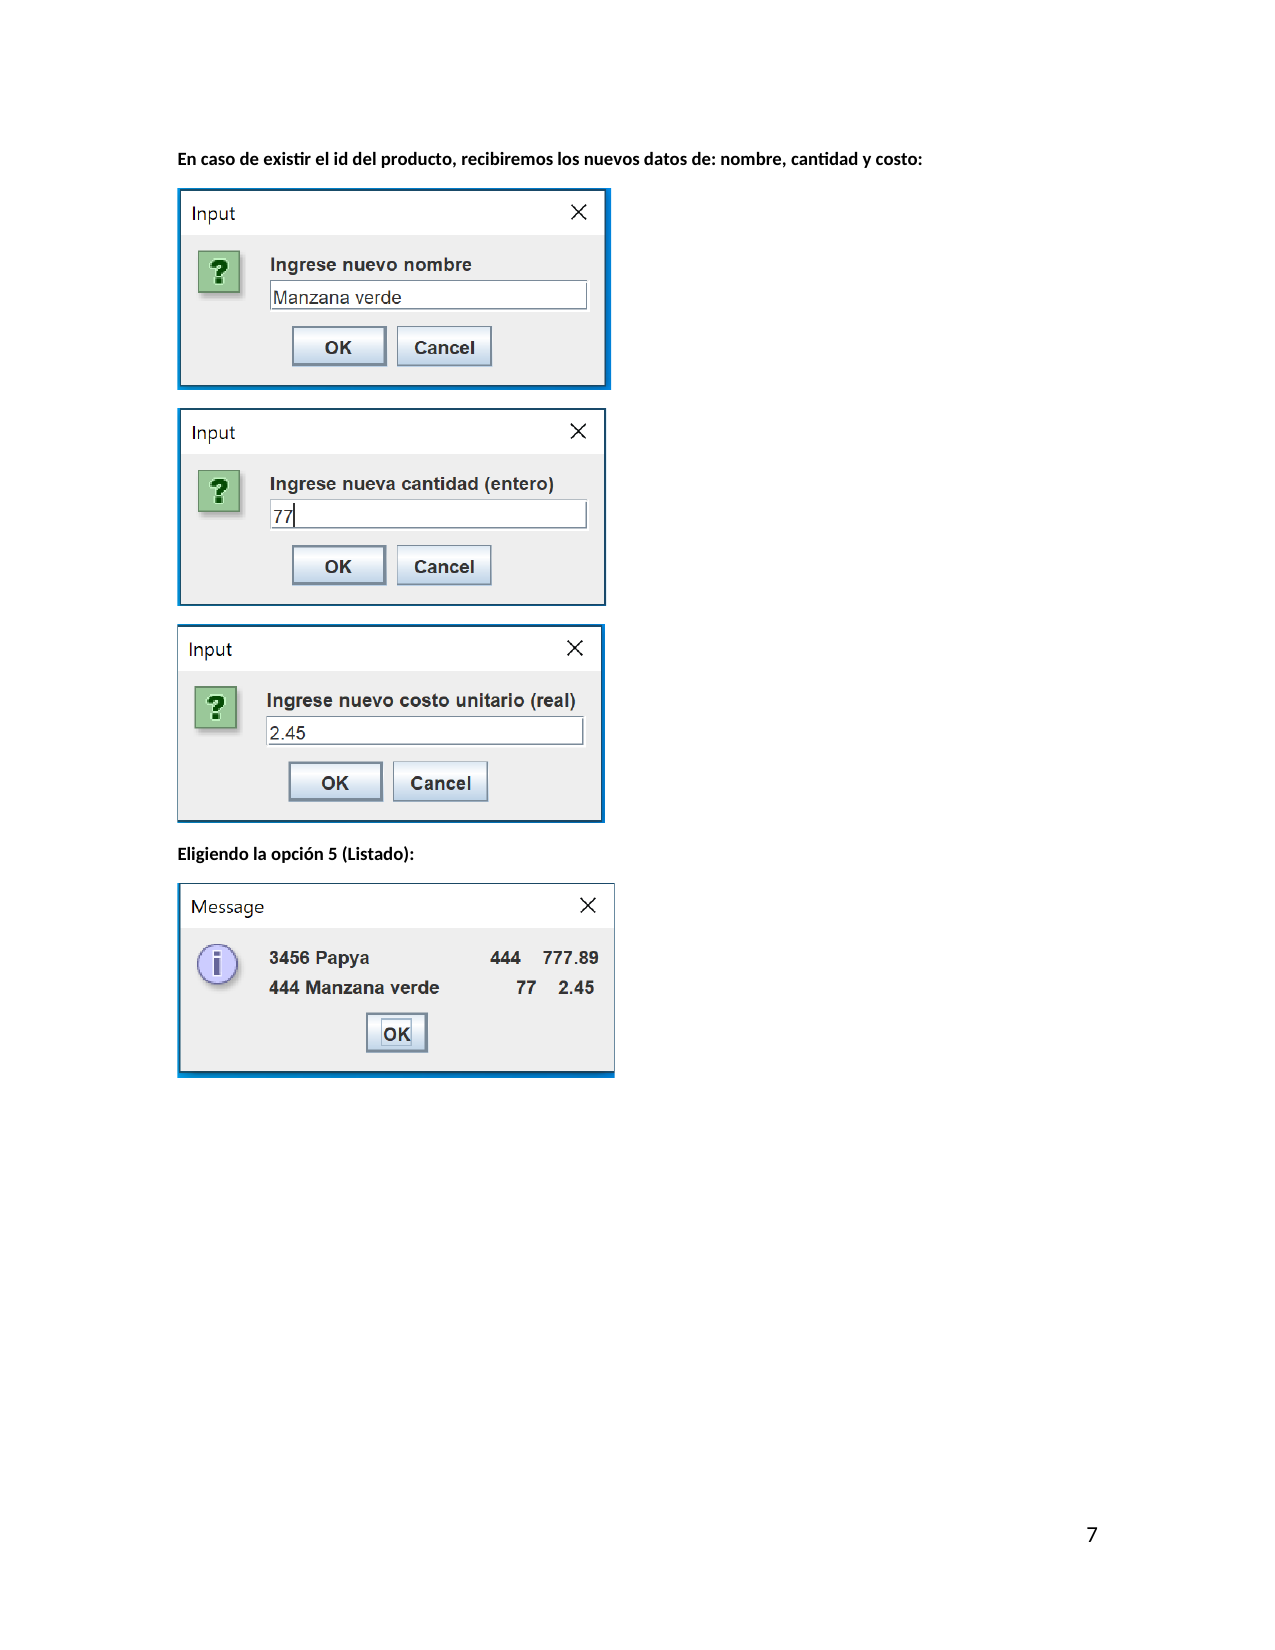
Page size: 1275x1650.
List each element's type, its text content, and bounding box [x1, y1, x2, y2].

picture [180, 883, 615, 1078]
picture [181, 408, 607, 606]
text En caso de existir el id del producto, recibiremos los nuevos datos de: nombre, cantidad y costo: [177, 148, 1098, 171]
text Eligiendo la opción 5 (Listado): [177, 842, 1098, 865]
picture [181, 188, 612, 390]
picture [177, 624, 605, 823]
